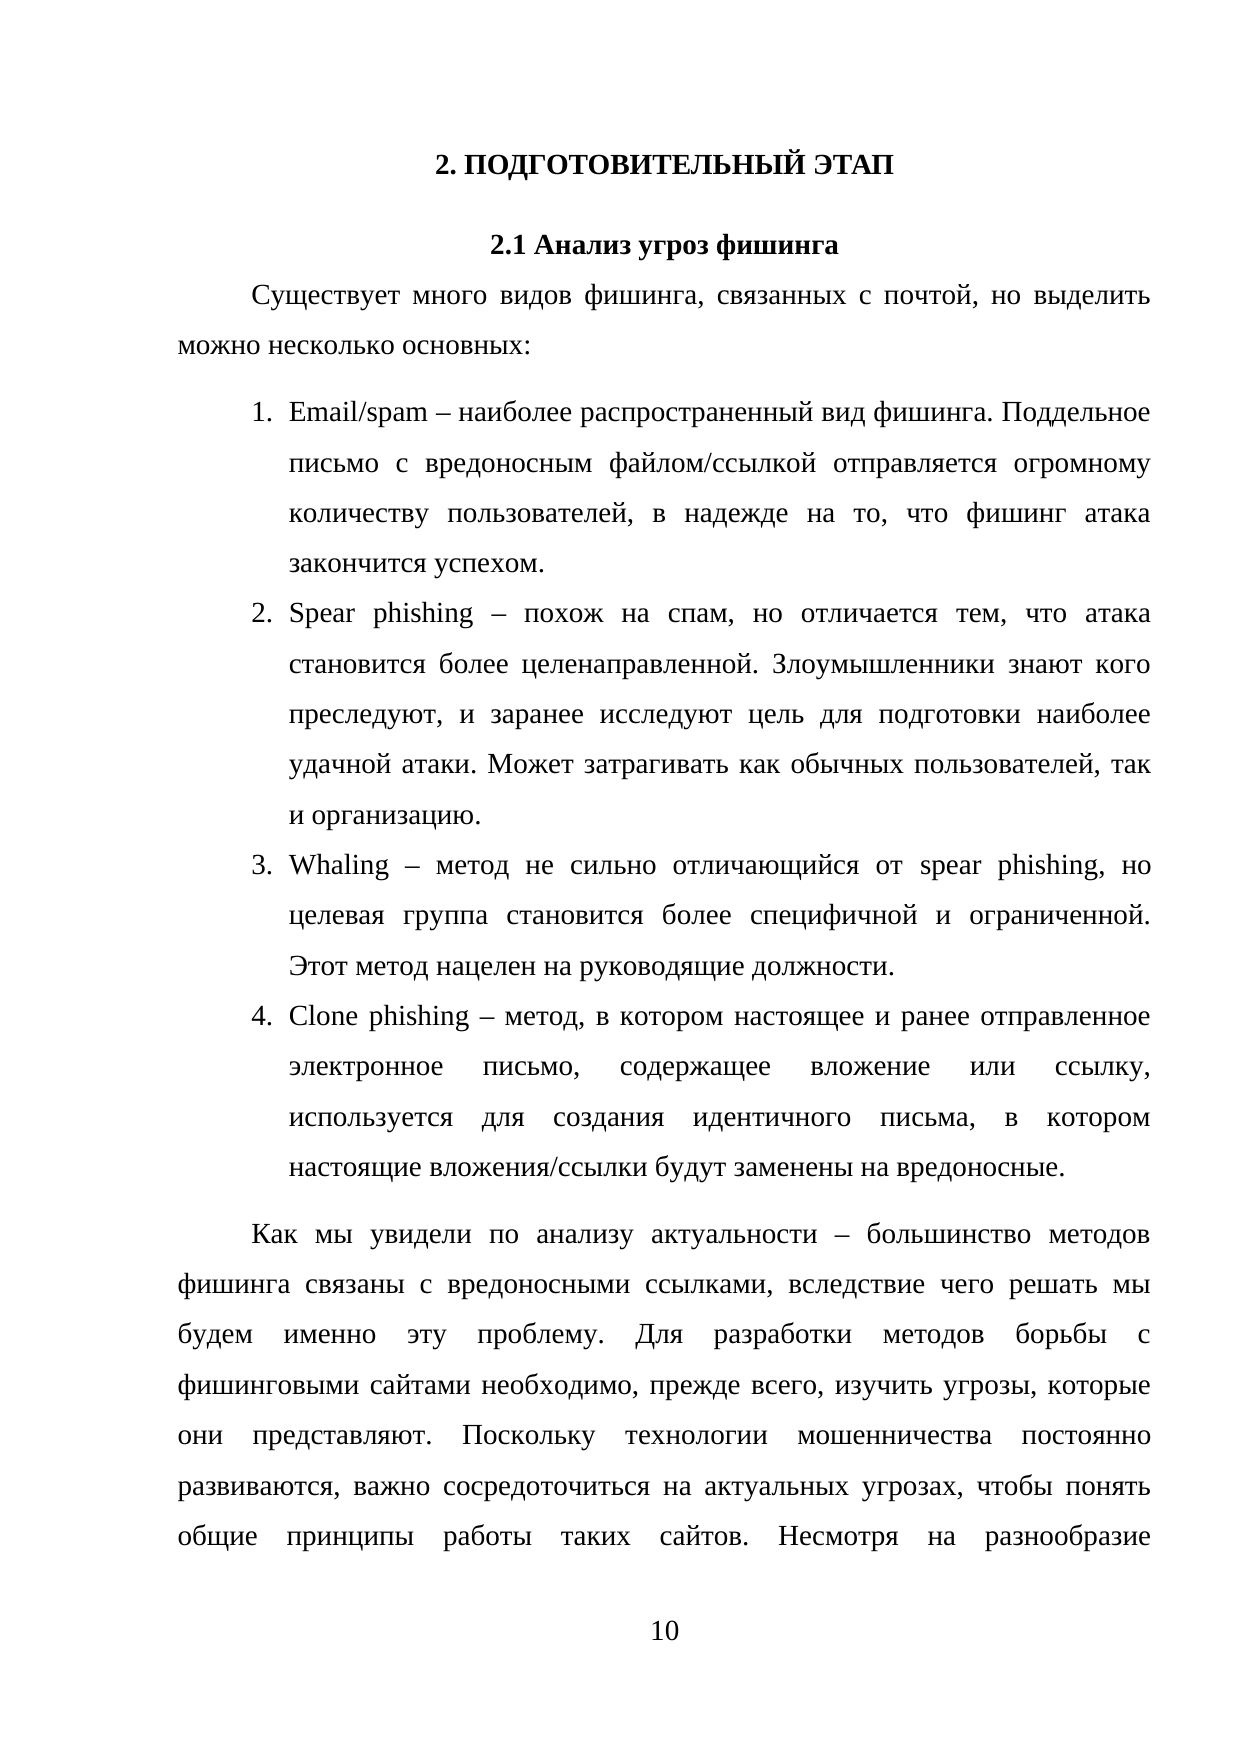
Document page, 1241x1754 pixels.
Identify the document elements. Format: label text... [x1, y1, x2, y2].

list Clone phishing – метод, в котором настоящее и ранее отправленное электронное письмо, содержащее вложение или ссылку, используется для создания идентичного письма, в котором настоящие вложения/ссылки будут заменены на вредоносные. [251, 998, 1152, 1183]
list Whaling – метод не сильно отличающийся от spear phishing, но целевая группа становится более специфичной и ограниченной. Этот метод нацелен на руководящие должности. [251, 847, 1152, 981]
subtitle 2. ПОДГОТОВИТЕЛЬНЫЙ ЭТАП [177, 147, 1152, 181]
text Существует много видов фишинга, связанных с почтой, но выделить можно несколько основных: [177, 277, 1152, 361]
list Spear phishing – похож на спам, но отличается тем, что атака становится более целенаправленной. Злоумышленники знают кого преследуют, и заранее исследуют цель для подготовки наиболее удачной атаки. Может затрагивать как обычных пользователей, так и организацию. [251, 596, 1152, 830]
subtitle 2.1 Анализ угроз фишинга [177, 227, 1152, 260]
list Email/spam – наиболее распространенный вид фишинга. Поддельное письмо с вредоносным файлом/ссылкой отправляется огромному количеству пользователей, в надежде на то, что фишинг атака закончится успехом. [251, 394, 1152, 579]
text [177, 1216, 1152, 1551]
